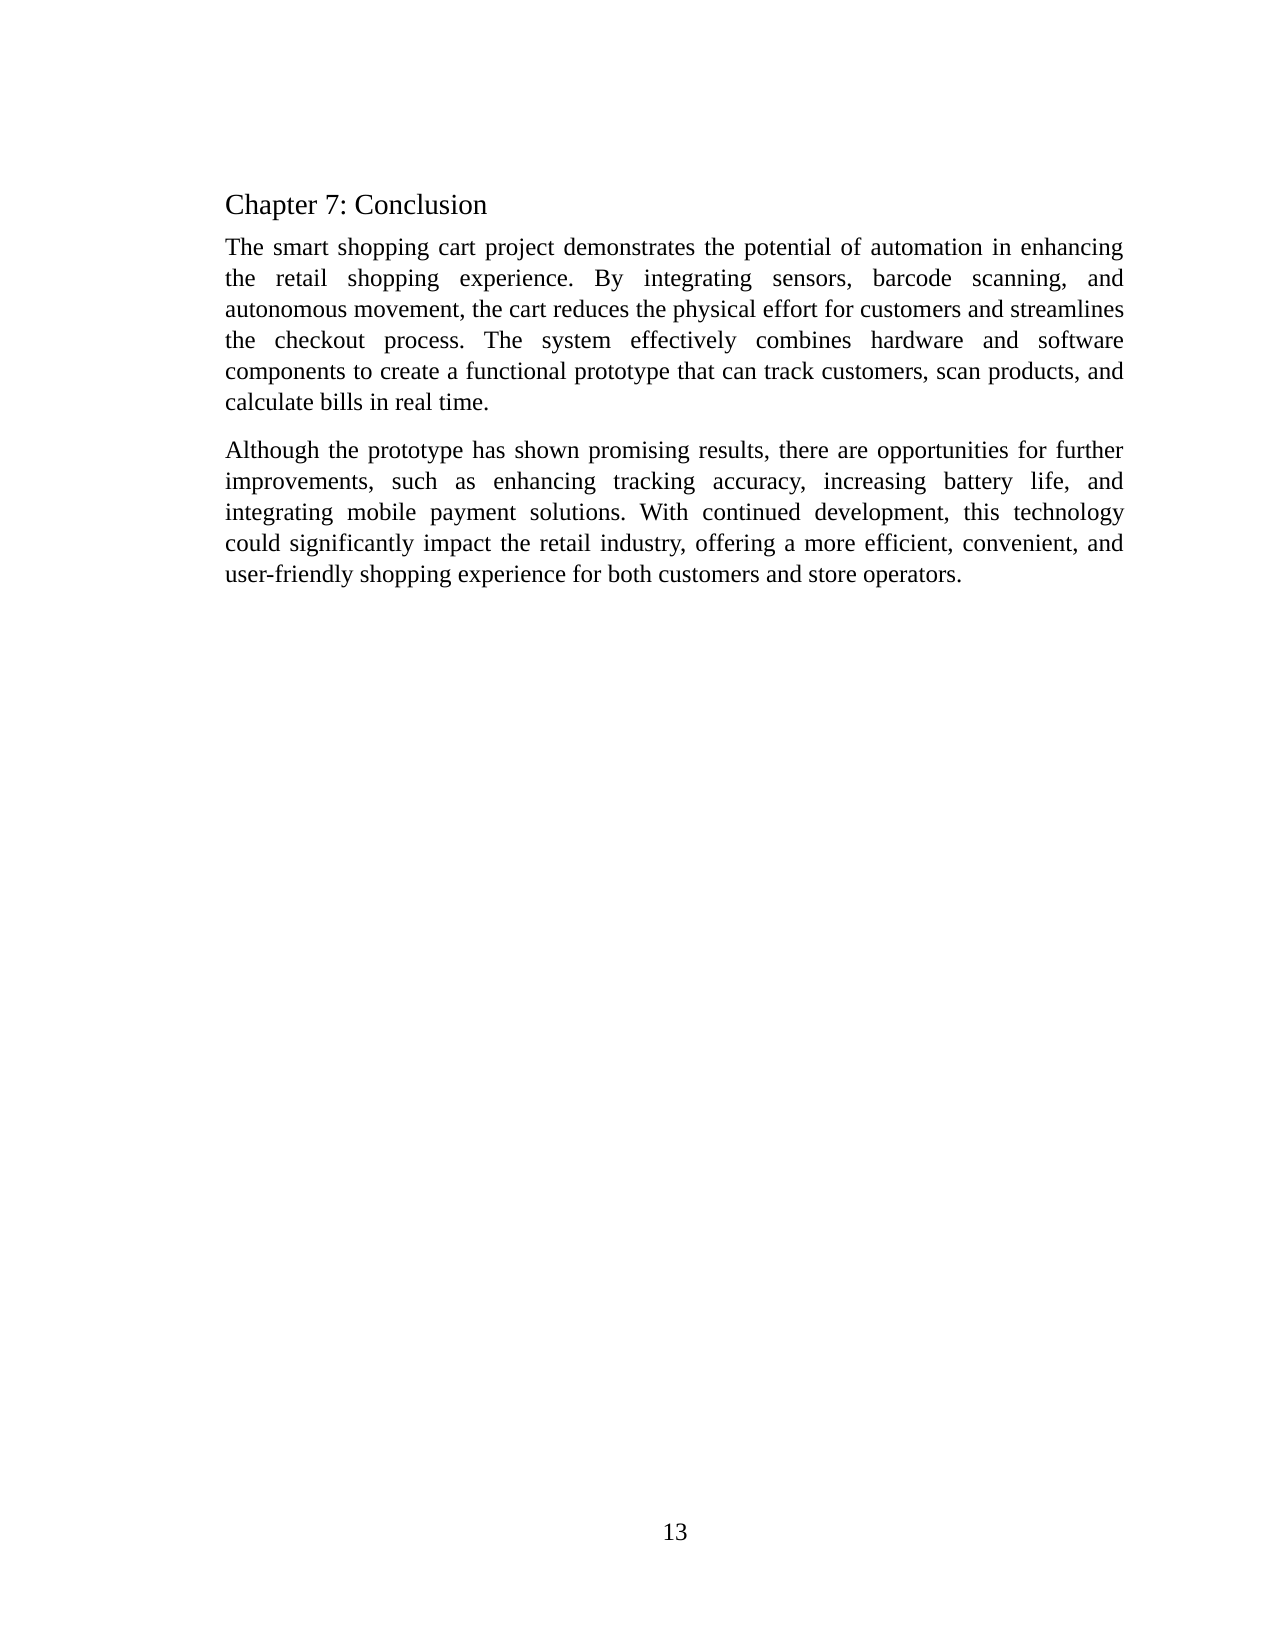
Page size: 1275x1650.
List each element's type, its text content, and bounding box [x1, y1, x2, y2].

subtitle Chapter 7: Conclusion [225, 187, 1125, 221]
text Although the prototype has shown promising results, there are opportunities for further improvements, such as enhancing tracking accuracy, increasing battery life, and integrating mobile payment solutions. With continued development, this technology could significantly impact the retail industry, offering a more efficient, convenient, and user-friendly shopping experience for both customers and store operators. [225, 435, 1125, 588]
text The smart shopping cart project demonstrates the potential of automation in enhancing the retail shopping experience. By integrating sensors, barcode scanning, and autonomous movement, the cart reduces the physical effort for customers and streamlines the checkout process. The system effectively combines hardware and software components to create a functional prototype that can track customers, scan products, and calculate bills in real time. [225, 232, 1125, 416]
